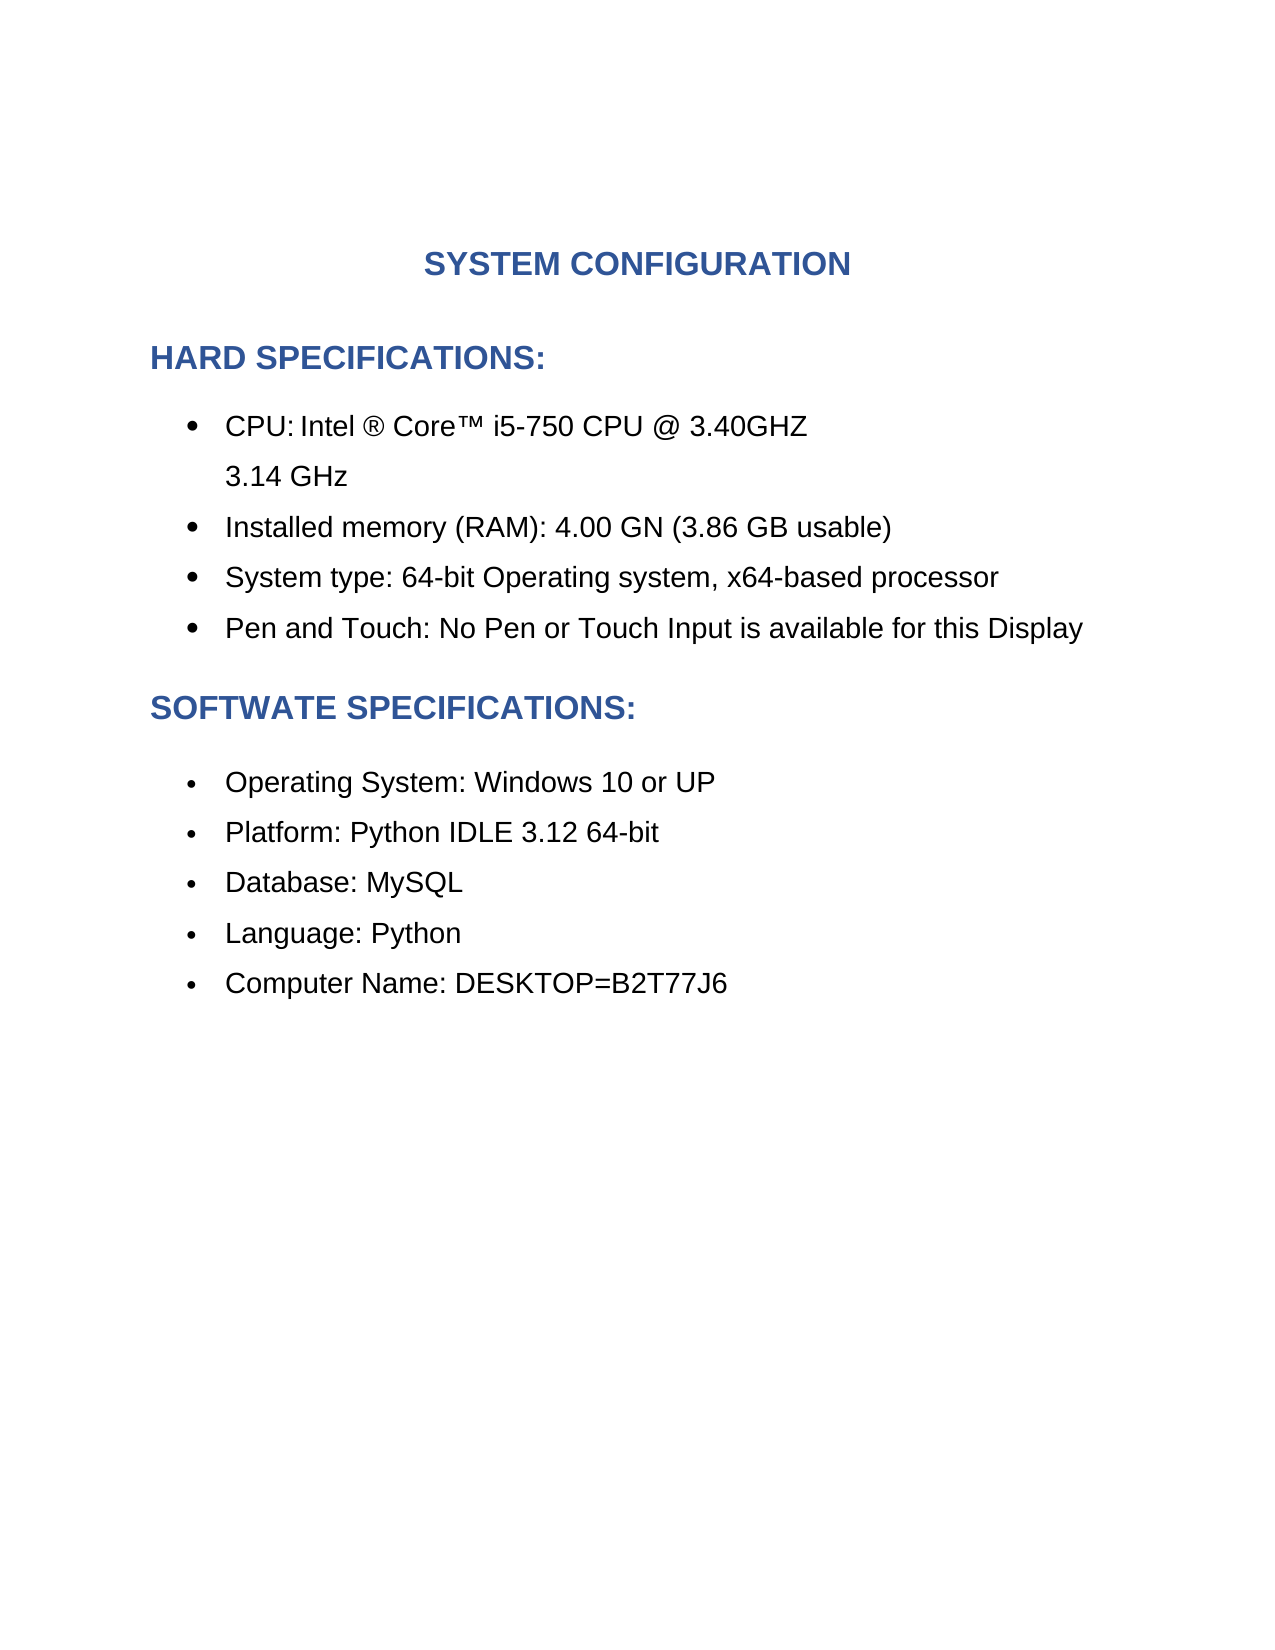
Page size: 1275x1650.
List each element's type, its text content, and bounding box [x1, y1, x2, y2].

list 3.14 GHz [225, 459, 1125, 493]
list System type: 64-bit Operating system, x64-based processor [187, 560, 1125, 594]
list Installed memory (RAM): 4.00 GN (3.86 GB usable) [187, 510, 1125, 543]
list Database: MySQL [187, 866, 1125, 899]
list Pen and Touch: No Pen or Touch Input is available for this Display [187, 611, 1125, 645]
list Computer Name: DESKTOP=B2T77J6 [187, 966, 1125, 1000]
list Language: Python [187, 916, 1125, 949]
list CPU: Intel ® Core™ i5-750 CPU @ 3.40GHZ [187, 409, 1125, 443]
text SOFTWATE SPECIFICATIONS: [150, 688, 1125, 726]
subtitle HARD SPECIFICATIONS: [150, 338, 1125, 377]
list Platform: Python IDLE 3.12 64-bit [187, 815, 1125, 849]
subtitle SYSTEM CONFIGURATION [150, 244, 1125, 283]
list Operating System: Windows 10 or UP [187, 765, 1125, 798]
